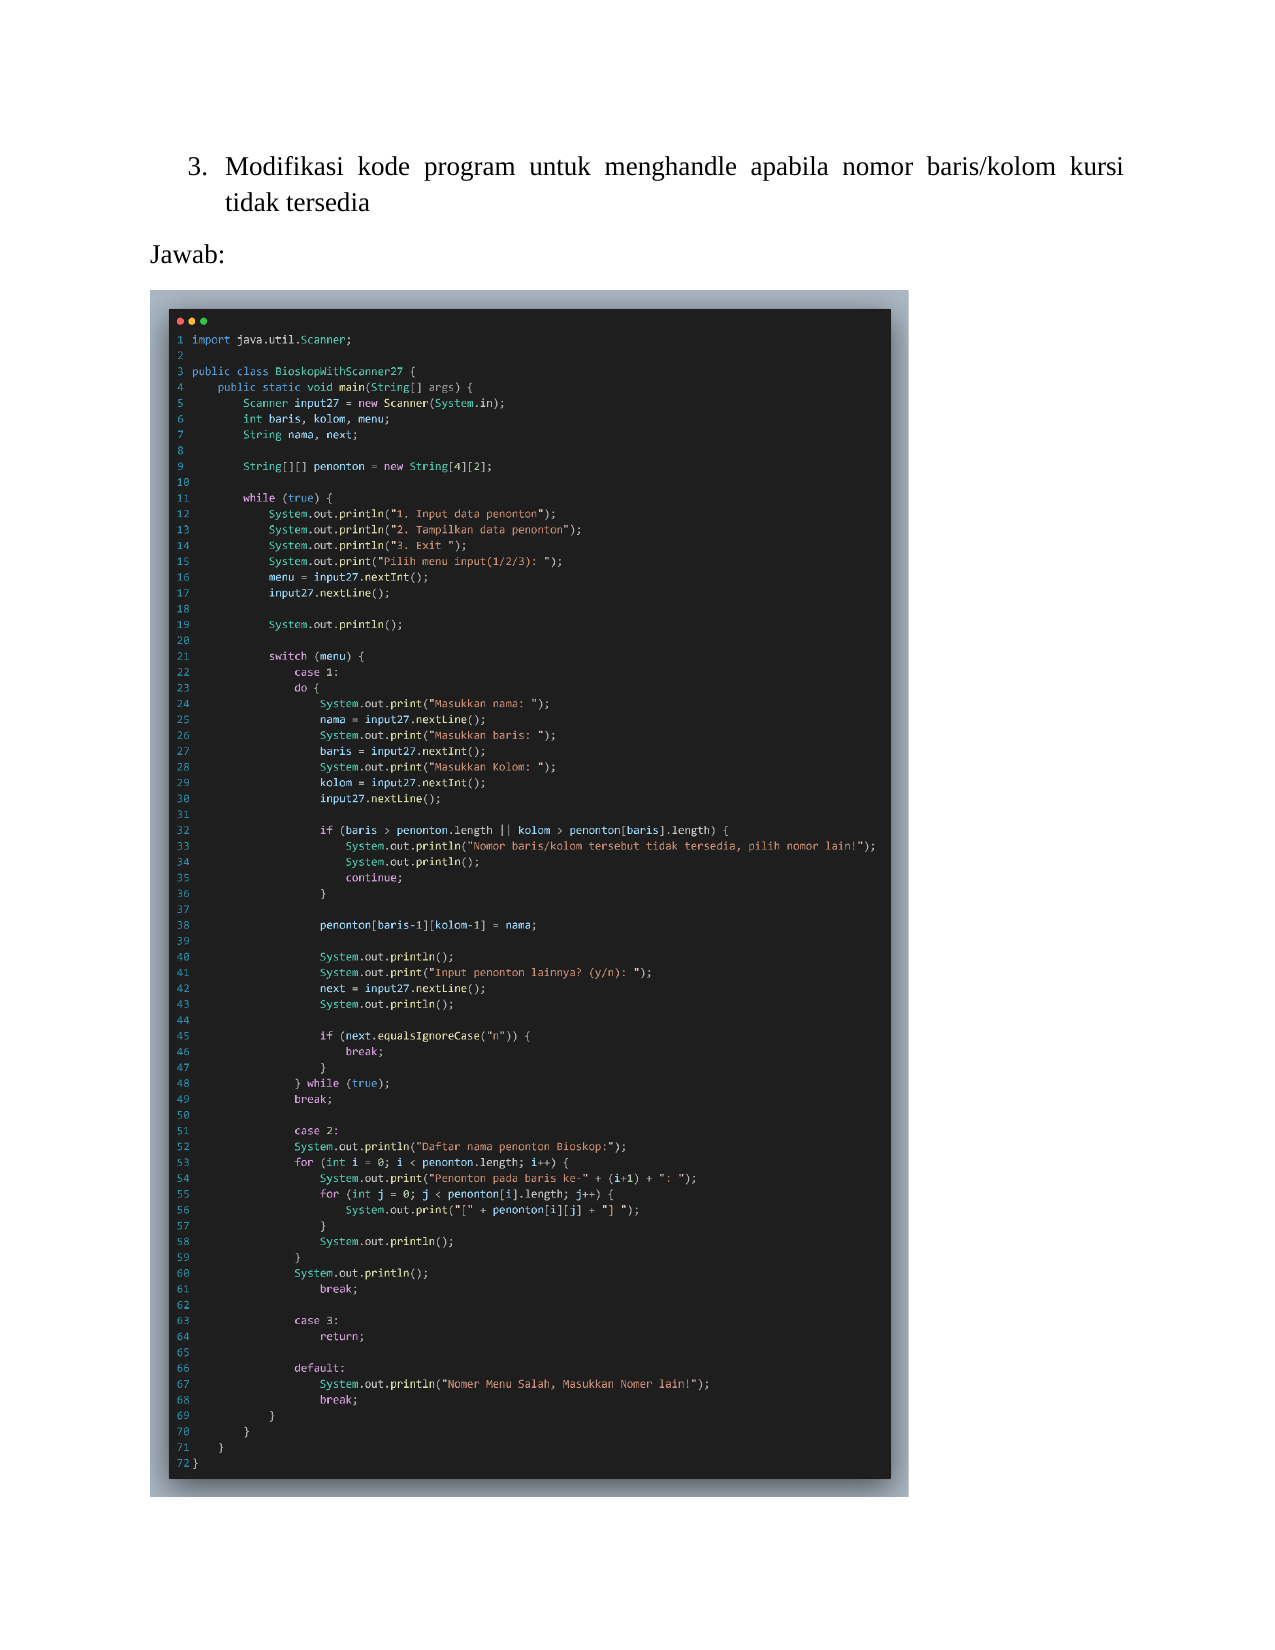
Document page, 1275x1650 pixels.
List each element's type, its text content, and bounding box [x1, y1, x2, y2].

list Modifikasi kode program untuk menghandle apabila nomor baris/kolom kursi tidak tersedia [187, 150, 1125, 217]
text Jawab: [150, 238, 1125, 269]
picture [150, 290, 909, 1497]
